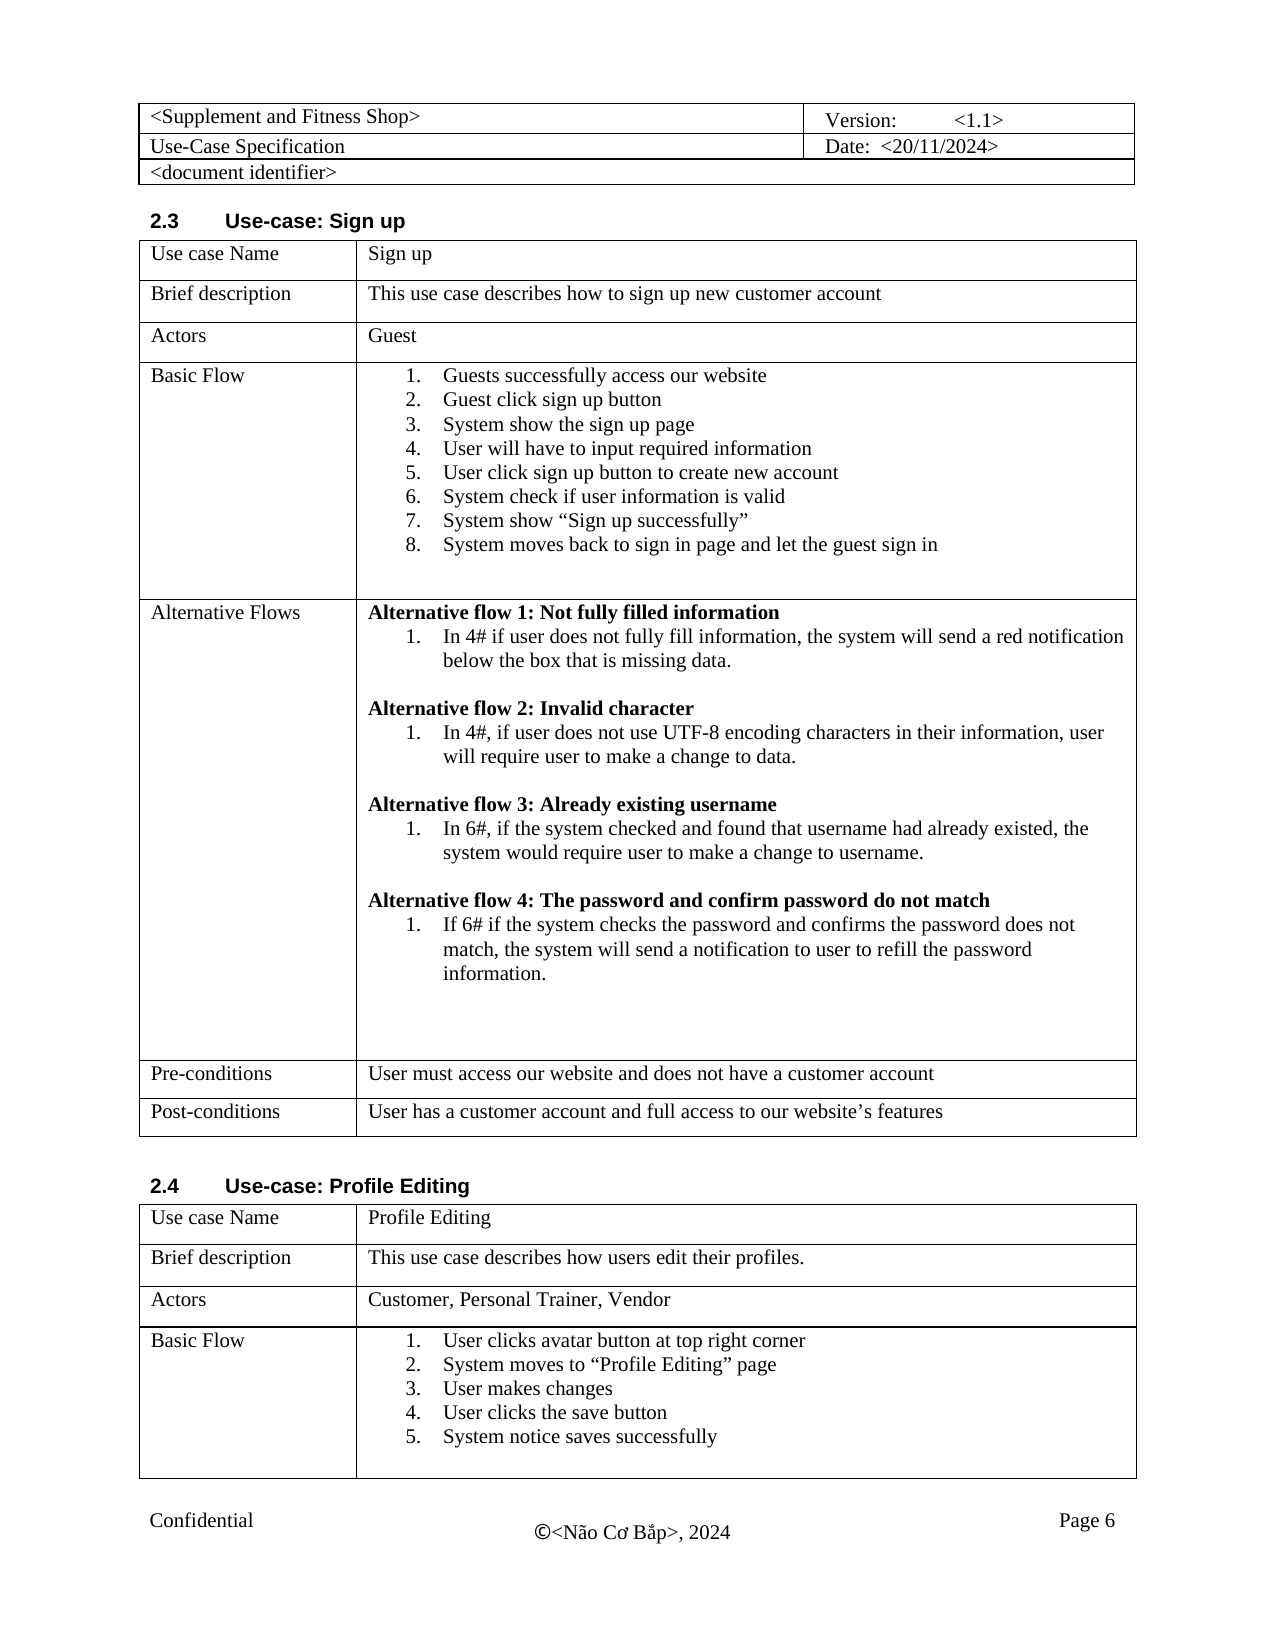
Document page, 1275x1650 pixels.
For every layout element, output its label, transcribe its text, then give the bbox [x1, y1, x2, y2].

table_cell Post-conditions [140, 1099, 356, 1136]
table_cell Actors [140, 1287, 356, 1326]
table_cell Customer, Personal Trainer, Vendor [357, 1287, 1136, 1326]
table_cell Brief description [140, 1245, 356, 1286]
table_cell User must access our website and does not have a customer account [357, 1061, 1136, 1098]
table_cell Alternative flow 1: Not fully filled information In 4# if user does not fully fill information, the system will send a red notification below the box that is missing data. Alternative flow 2: Invalid character In 4#, if user does not use UTF-8 encoding characters in their information, user will require user to make a change to data. Alternative flow 3: Already existing username In 6#, if the system checked and found that username had already existed, the system would require user to make a change to username. Alternative flow 4: The password and confirm password do not match If 6# if the system checks the password and confirms the password does not match, the system will send a notification to user to refill the password information. [357, 600, 1136, 1059]
table_cell Brief description [140, 281, 356, 322]
table_cell Actors [140, 323, 356, 362]
subtitle Use-case: Sign up [150, 209, 1125, 233]
table_cell Basic Flow [140, 1328, 356, 1478]
subtitle Use-case: Profile Editing [150, 1173, 1125, 1197]
table_cell This use case describes how to sign up new customer account [357, 281, 1136, 322]
table_header Use case Name [140, 241, 356, 280]
table_cell Alternative Flows [140, 600, 356, 1059]
table_cell User has a customer account and full access to our website’s features [357, 1099, 1136, 1136]
table_cell Pre-conditions [140, 1061, 356, 1098]
table_cell Guest [357, 323, 1136, 362]
table_header Sign up [357, 241, 1136, 280]
table_cell Guests successfully access our website Guest click sign up button System show the sign up page User will have to input required information User click sign up button to create new account System check if user information is valid System show “Sign up successfully” System moves back to sign in page and let the guest sign in [357, 363, 1136, 598]
table_header Profile Editing [357, 1205, 1136, 1244]
table_cell User clicks avatar button at top right corner System moves to “Profile Editing” page User makes changes User clicks the save button System notice saves successfully [357, 1328, 1136, 1478]
table_cell Basic Flow [140, 363, 356, 598]
table_header Use case Name [140, 1205, 356, 1244]
table_cell This use case describes how users edit their profiles. [357, 1245, 1136, 1286]
